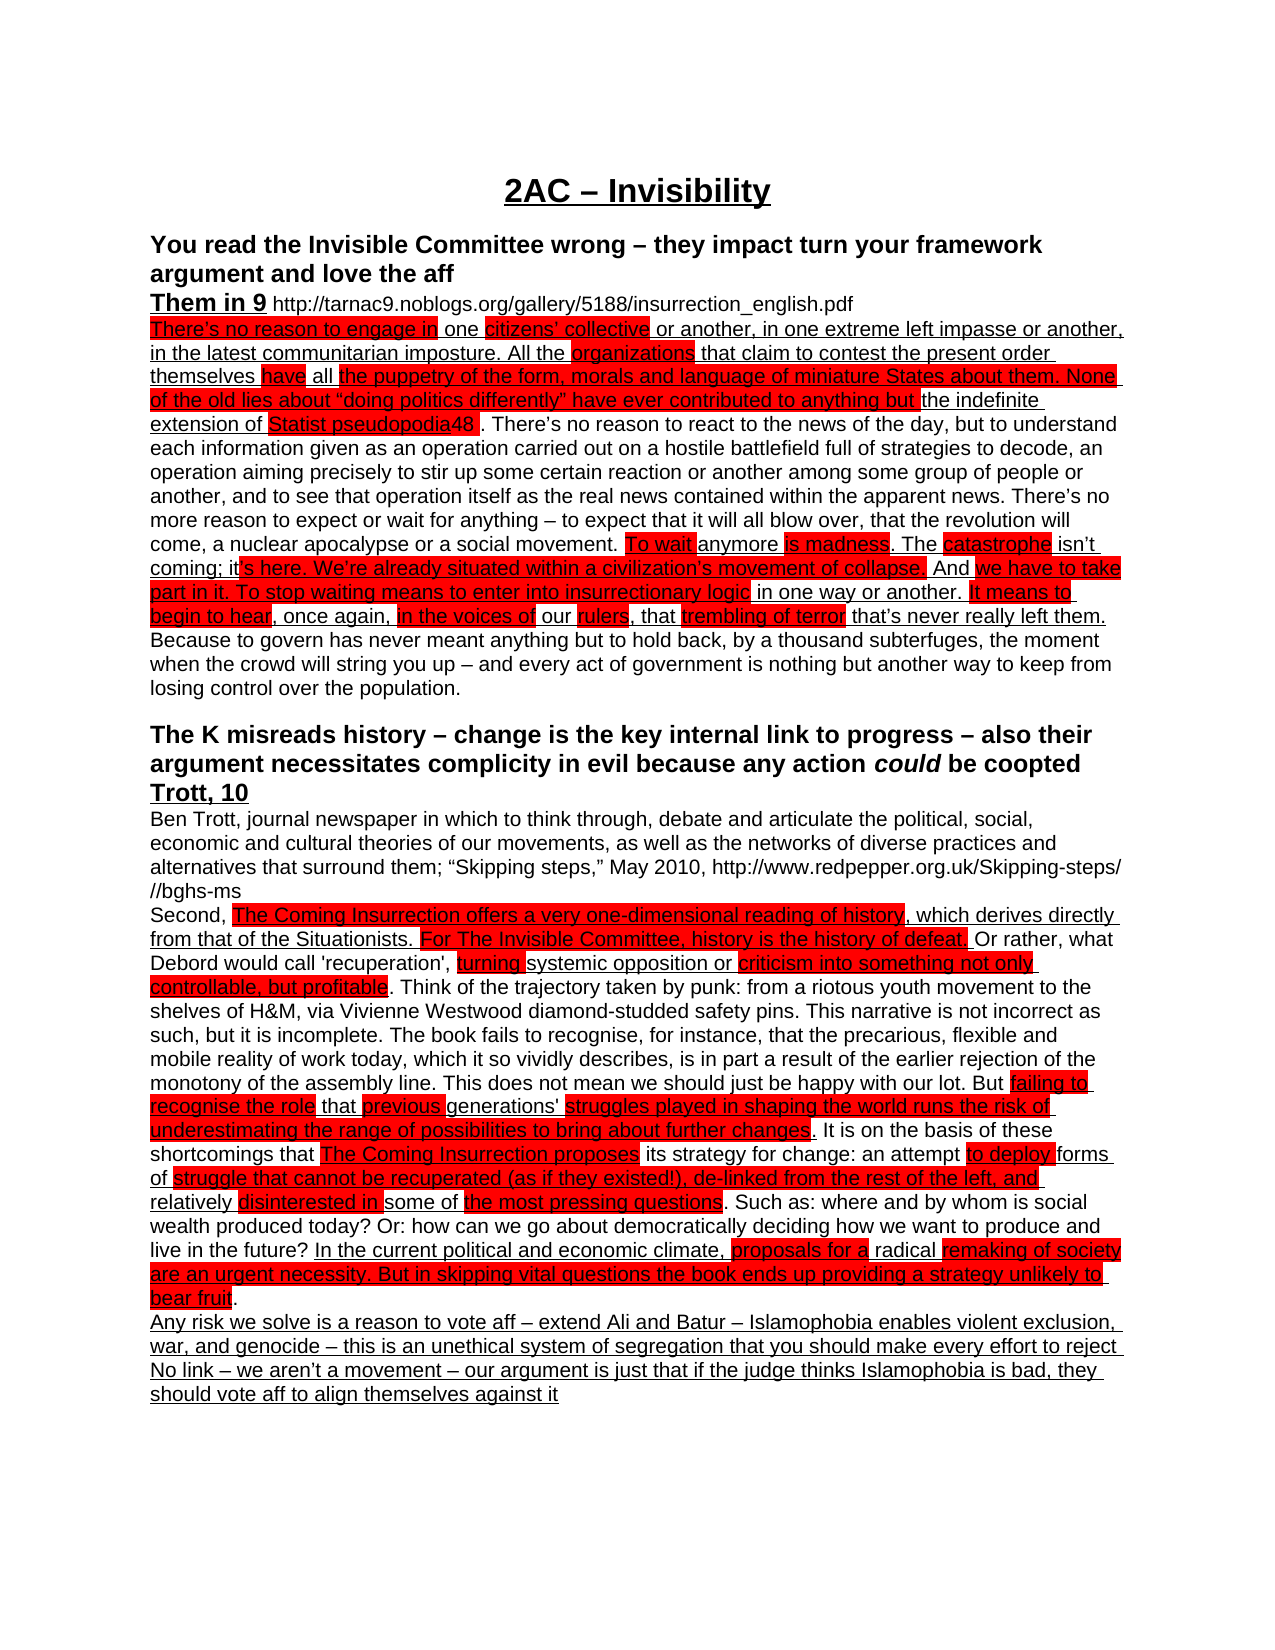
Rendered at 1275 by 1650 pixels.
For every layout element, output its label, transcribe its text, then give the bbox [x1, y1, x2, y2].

text Ben Trott, journal newspaper in which to think through, debate and articulate the political, social, economic and cultural theories of our movements, as well as the networks of diverse practices and alternatives that surround them; “Skipping steps,” May 2010, http://www.redpepper.org.uk/Skipping-steps/ //bghs-ms [150, 807, 1125, 903]
subtitle You read the Invisible Committee wrong – they impact turn your framework argument and love the aff [150, 230, 1125, 288]
text Any risk we solve is a reason to vote aff – extend Ali and Batur – Islamophobia enables violent exclusion, war, and genocide – this is an unethical system of segregation that you should make every effort to reject [150, 1310, 1125, 1358]
text No link – we aren’t a movement – our argument is just that if the judge thinks Islamophobia is bad, they should vote aff to align themselves against it [150, 1358, 1125, 1406]
text Them in 9 http://tarnac9.noblogs.org/gallery/5188/insurrection_english.pdf [150, 288, 1125, 316]
text Second, The Coming Insurrection offers a very one-dimensional reading of history, which derives directly from that of the Situationists. For The Invisible Committee, history is the history of defeat. Or rather, what Debord would call 'recuperation', turning systemic opposition or criticism into something not only controllable, but profitable. Think of the trajectory taken by punk: from a riotous youth movement to the shelves of H&M, via Vivienne Westwood diamond-studded safety pins. This narrative is not incorrect as such, but it is incomplete. The book fails to recognise, for instance, that the precarious, flexible and mobile reality of work today, which it so vividly describes, is in part a result of the earlier rejection of the monotony of the assembly line. This does not mean we should just be happy with our lot. But failing to recognise the role that previous generations' struggles played in shaping the world runs the risk of underestimating the range of possibilities to bring about further changes. It is on the basis of these shortcomings that The Coming Insurrection proposes its strategy for change: an attempt to deploy forms of struggle that cannot be recuperated (as if they existed!), de-linked from the rest of the left, and relatively disinterested in some of the most pressing questions. Such as: where and by whom is social wealth produced today? Or: how can we go about democratically deciding how we want to produce and live in the future? In the current political and economic climate, proposals for a radical remaking of society are an urgent necessity. But in skipping vital questions the book ends up providing a strategy unlikely to bear fruit. [150, 903, 1125, 1310]
text Trott, 10 [150, 778, 1125, 807]
subtitle The K misreads history – change is the key internal link to progress – also their argument necessitates complicity in evil because any action could be coopted [150, 721, 1125, 778]
subtitle 2AC – Invisibility [150, 171, 1125, 209]
text There’s no reason to engage in one citizens’ collective or another, in one extreme left impasse or another, in the latest communitarian imposture. All the organizations that claim to contest the present order themselves have all the puppetry of the form, morals and language of miniature States about them. None of the old lies about “doing politics differently” have ever contributed to anything but the indefinite extension of Statist pseudopodia48 . There’s no reason to react to the news of the day, but to understand each information given as an operation carried out on a hostile battlefield full of strategies to decode, an operation aiming precisely to stir up some certain reaction or another among some group of people or another, and to see that operation itself as the real news contained within the apparent news. There’s no more reason to expect or wait for anything – to expect that it will all blow over, that the revolution will come, a nuclear apocalypse or a social movement. To wait anymore is madness. The catastrophe isn’t coming; it’s here. We’re already situated within a civilization’s movement of collapse. And we have to take part in it. To stop waiting means to enter into insurrectionary logic in one way or another. It means to begin to hear, once again, in the voices of our rulers, that trembling of terror that’s never really left them. Because to govern has never meant anything but to hold back, by a thousand subterfuges, the moment when the crowd will string you up – and every act of government is nothing but another way to keep from losing control over the population. [150, 316, 1125, 700]
